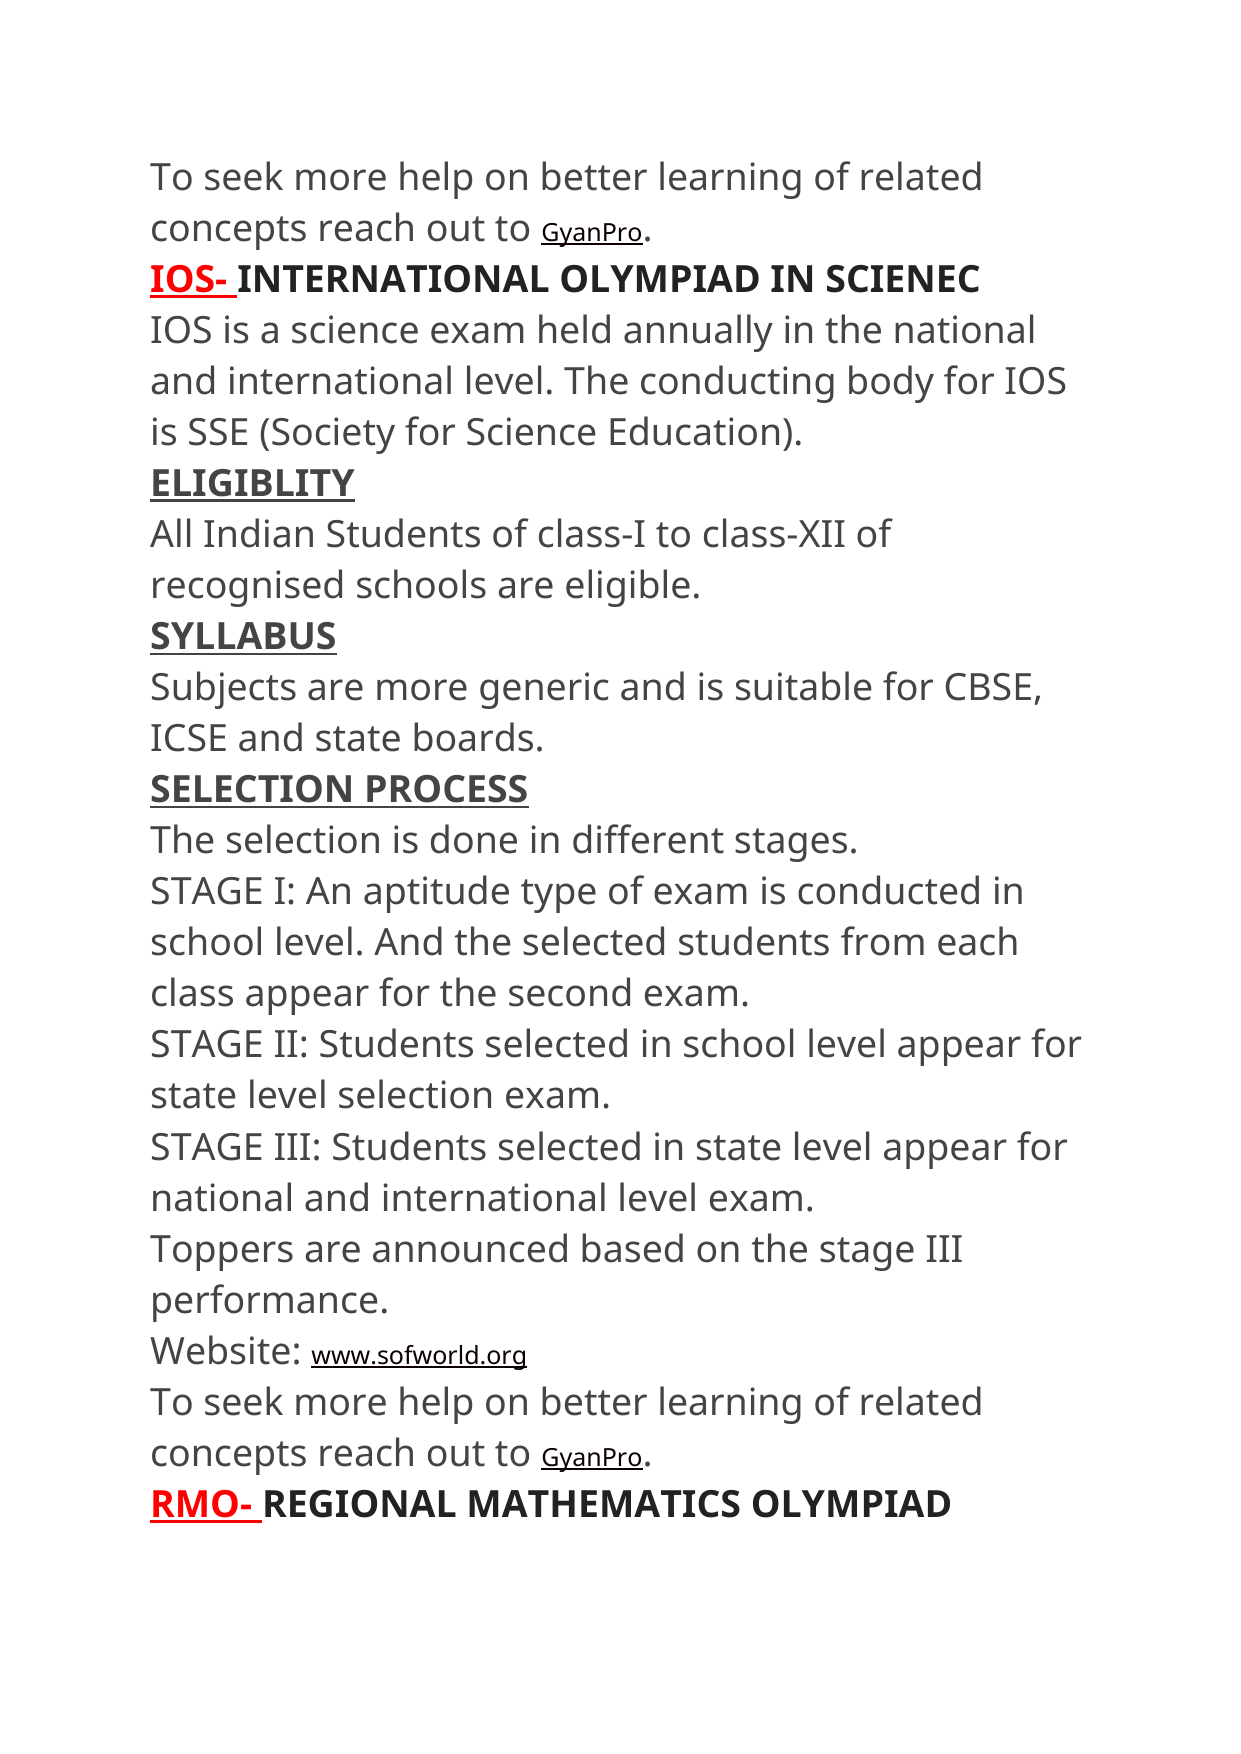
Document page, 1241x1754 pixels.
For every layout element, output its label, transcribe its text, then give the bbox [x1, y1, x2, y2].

text The selection is done in different stages. [150, 813, 1090, 864]
text STAGE III: Students selected in state level appear for national and international level exam. [150, 1120, 1090, 1222]
text ELIGIBLITY [150, 456, 1090, 507]
text SYLLABUS [150, 609, 1090, 660]
text To seek more help on better learning of related concepts reach out to GyanPro. [150, 150, 1090, 252]
text RMO- REGIONAL MATHEMATICS OLYMPIAD [150, 1477, 1090, 1528]
text Website: www.sofworld.org [150, 1324, 1090, 1375]
text Toppers are announced based on the stage III performance. [150, 1222, 1090, 1324]
text SELECTION PROCESS [150, 762, 1090, 813]
text Subjects are more generic and is suitable for CBSE, ICSE and state boards. [150, 660, 1090, 762]
text IOS- INTERNATIONAL OLYMPIAD IN SCIENEC [150, 252, 1090, 303]
text To seek more help on better learning of related concepts reach out to GyanPro. [150, 1375, 1090, 1477]
text All Indian Students of class-I to class-XII of recognised schools are eligible. [150, 507, 1090, 609]
text STAGE II: Students selected in school level appear for state level selection exam. [150, 1018, 1090, 1120]
text IOS is a science exam held annually in the national and international level. The conducting body for IOS is SSE (Society for Science Education). [150, 303, 1090, 456]
text STAGE I: An aptitude type of exam is conducted in school level. And the selected students from each class appear for the second exam. [150, 864, 1090, 1018]
